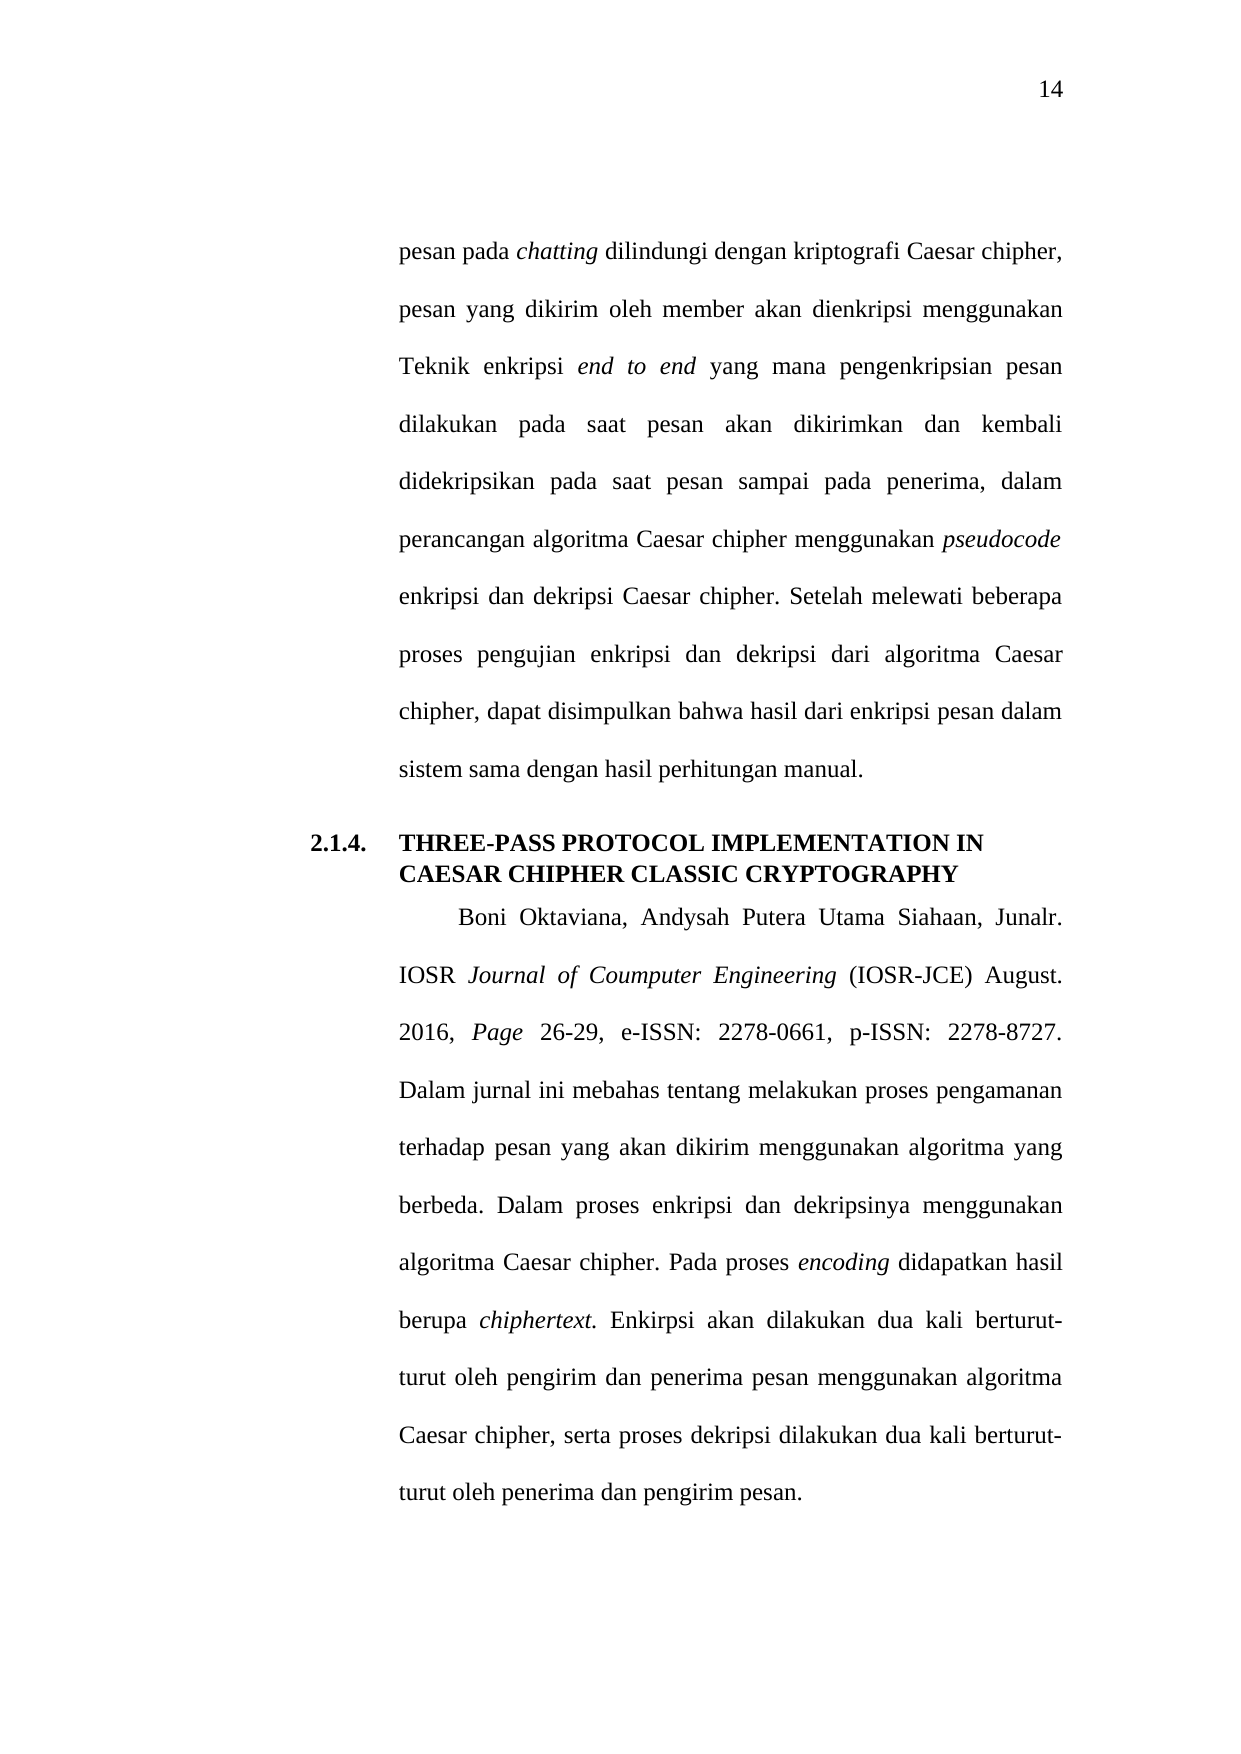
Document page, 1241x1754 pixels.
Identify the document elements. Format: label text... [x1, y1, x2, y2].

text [399, 236, 1063, 782]
subtitle THREE-PASS PROTOCOL IMPLEMENTATION IN CAESAR CHIPHER CLASSIC CRYPTOGRAPHY [310, 828, 1063, 888]
text Boni Oktaviana, Andysah Putera Utama Siahaan, Junalr. IOSR Journal of Coumputer Engineering (IOSR-JCE) August. 2016, Page 26-29, e-ISSN: 2278-0661, p-ISSN: 2278-8727. Dalam jurnal ini mebahas tentang melakukan proses pengamanan terhadap pesan yang akan dikirim menggunakan algoritma yang berbeda. Dalam proses enkripsi dan dekripsinya menggunakan algoritma Caesar chipher. Pada proses encoding didapatkan hasil berupa chiphertext. Enkirpsi akan dilakukan dua kali berturut-turut oleh pengirim dan penerima pesan menggunakan algoritma Caesar chipher, serta proses dekripsi dilakukan dua kali berturut-turut oleh penerima dan pengirim pesan. [399, 902, 1063, 1506]
